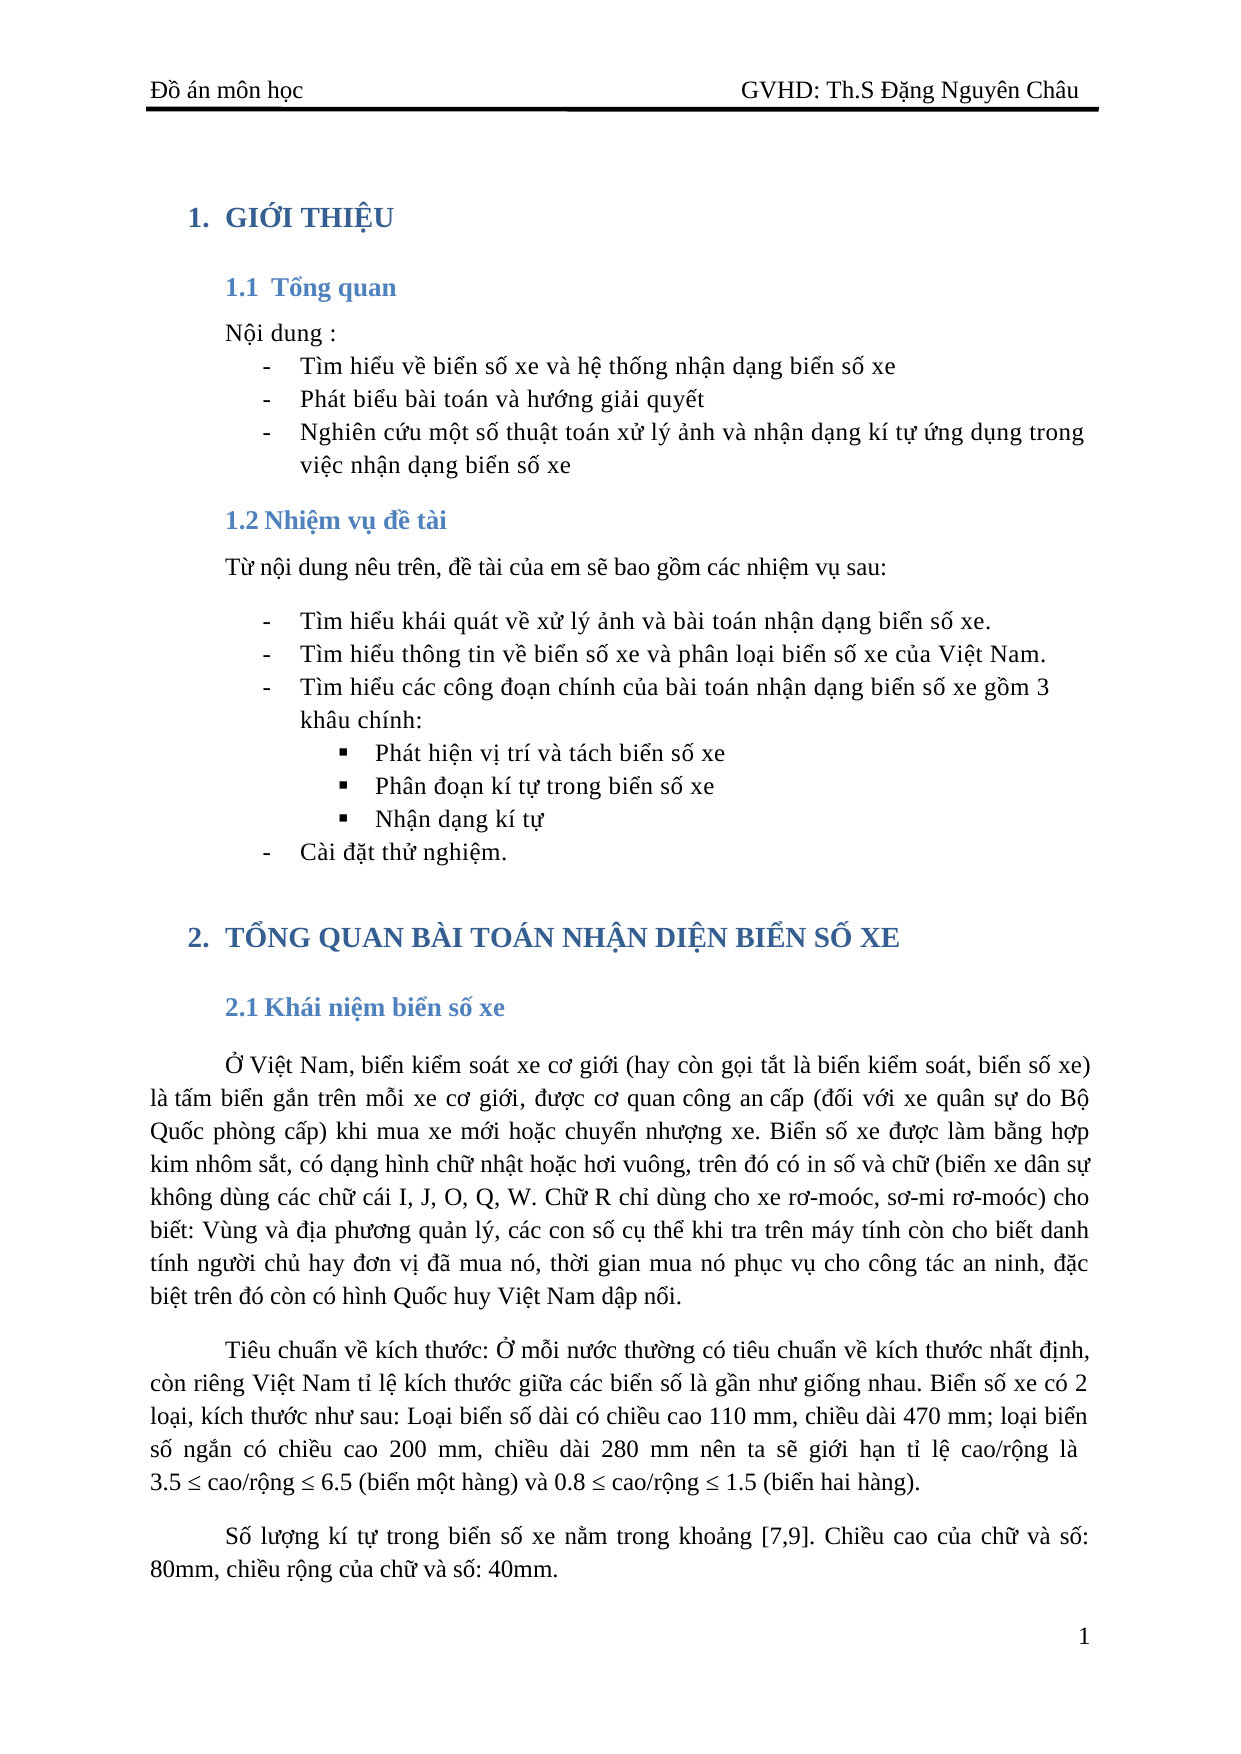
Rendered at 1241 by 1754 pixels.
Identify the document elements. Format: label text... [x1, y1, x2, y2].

list Tìm hiểu thông tin về biển số xe và phân loại biển số xe của Việt Nam. [262, 639, 1090, 668]
list Nhận dạng kí tự [337, 804, 1090, 833]
list Nghiên cứu một số thuật toán xử lý ảnh và nhận dạng kí tự ứng dụng trong việc nhận dạng biển số xe [262, 417, 1090, 479]
list Phát biểu bài toán và hướng giải quyết [262, 384, 1090, 413]
text Số lượng kí tự trong biển số xe nằm trong khoảng [7,9]. Chiều cao của chữ và số: 80mm, chiều rộng của chữ và số: 40mm. [150, 1521, 1090, 1583]
list Phân đoạn kí tự trong biển số xe [337, 771, 1090, 800]
subtitle TỔNG QUAN BÀI TOÁN NHẬN DIỆN BIỂN SỐ XE [187, 920, 1090, 953]
subtitle Tổng quan [225, 271, 1090, 302]
text Nội dung : [187, 318, 1090, 347]
subtitle Khái niệm biển số xe [225, 991, 1090, 1022]
list Phát hiện vị trí và tách biển số xe [337, 738, 1090, 767]
text Tiêu chuẩn về kích thước: Ở mỗi nước thường có tiêu chuẩn về kích thước nhất định, còn riêng Việt Nam tỉ lệ kích thước giữa các biển số là gần như giống nhau. Biển số xe có 2 loại, kích thước như sau: Loại biển số dài có chiều cao 110 mm, chiều dài 470 mm; loại biển số ngắn có chiều cao 200 mm, chiều dài 280 mm nên ta sẽ giới hạn tỉ lệ cao/rộng là 3.5 ≤ cao/rộng ≤ 6.5 (biển một hàng) và 0.8 ≤ cao/rộng ≤ 1.5 (biển hai hàng). [150, 1335, 1090, 1496]
subtitle GIỚI THIỆU [187, 200, 1090, 233]
list Cài đặt thử nghiệm. [262, 837, 1090, 866]
list Tìm hiểu về biển số xe và hệ thống nhận dạng biển số xe [262, 351, 1090, 379]
list Tìm hiểu các công đoạn chính của bài toán nhận dạng biển số xe gồm 3 khâu chính: [262, 672, 1090, 734]
subtitle Nhiệm vụ đề tài [225, 504, 1090, 535]
text Ở Việt Nam, biển kiểm soát xe cơ giới (hay còn gọi tắt là biển kiểm soát, biển số xe) là tấm biển gắn trên mỗi xe cơ giới, được cơ quan công an cấp (đối với xe quân sự do Bộ Quốc phòng cấp) khi mua xe mới hoặc chuyển nhượng xe. Biển số xe được làm bằng hợp kim nhôm sắt, có dạng hình chữ nhật hoặc hơi vuông, trên đó có in số và chữ (biển xe dân sự không dùng các chữ cái I, J, O, Q, W. Chữ R chỉ dùng cho xe rơ-moóc, sơ-mi rơ-moóc) cho biết: Vùng và địa phương quản lý, các con số cụ thể khi tra trên máy tính còn cho biết danh tính người chủ hay đơn vị đã mua nó, thời gian mua nó phục vụ cho công tác an ninh, đặc biệt trên đó còn có hình Quốc huy Việt Nam dập nổi. [150, 1050, 1090, 1116]
list Tìm hiểu khái quát về xử lý ảnh và bài toán nhận dạng biển số xe. [262, 606, 1090, 634]
text Từ nội dung nêu trên, đề tài của em sẽ bao gồm các nhiệm vụ sau: [150, 552, 1090, 581]
